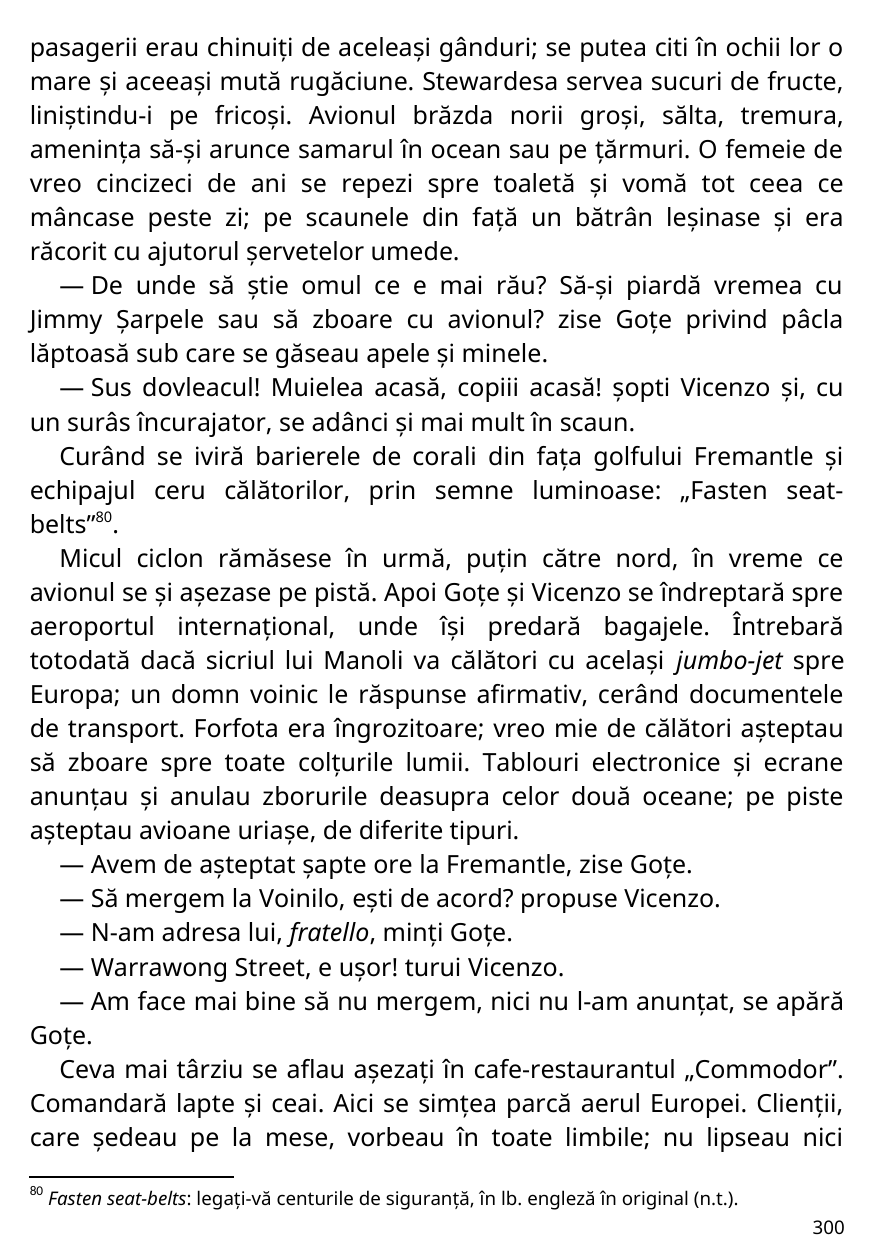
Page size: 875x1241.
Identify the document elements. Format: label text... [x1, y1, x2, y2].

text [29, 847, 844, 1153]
text — Sus dovleacul! Muielea acasă, copiii acasă! șopti Vicenzo și, cu un surâs încurajator, se adânci și mai mult în scaun. [29, 370, 844, 438]
text Micul ciclon rămăsese în urmă, puțin către nord, în vreme ce avionul se și așezase pe pistă. Apoi Goțe și Vicenzo se îndreptară spre aeroportul internațional, unde își predară bagajele. Întrebară totodată dacă sicriul lui Manoli va călători cu același jumbo-jet spre Europa; un domn voinic le răspunse afirmativ, cerând documentele de transport. Forfota era îngrozitoare; vreo mie de călători așteptau să zboare spre toate colțurile lumii. Tablouri electronice și ecrane anunțau și anulau zborurile deasupra celor două oceane; pe piste așteptau avioane uriașe, de diferite tipuri. [29, 540, 844, 847]
text Curând se iviră barierele de corali din fața golfului Fremantle și echipajul ceru călătorilor, prin semne luminoase: „Fasten seat-belts”. [29, 438, 844, 540]
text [29, 29, 844, 268]
text — De unde să știe omul ce e mai rău? Să-și piardă vremea cu Jimmy Șarpele sau să zboare cu avionul? zise Goțe privind pâcla lăptoasă sub care se găseau apele și minele. [29, 268, 844, 370]
